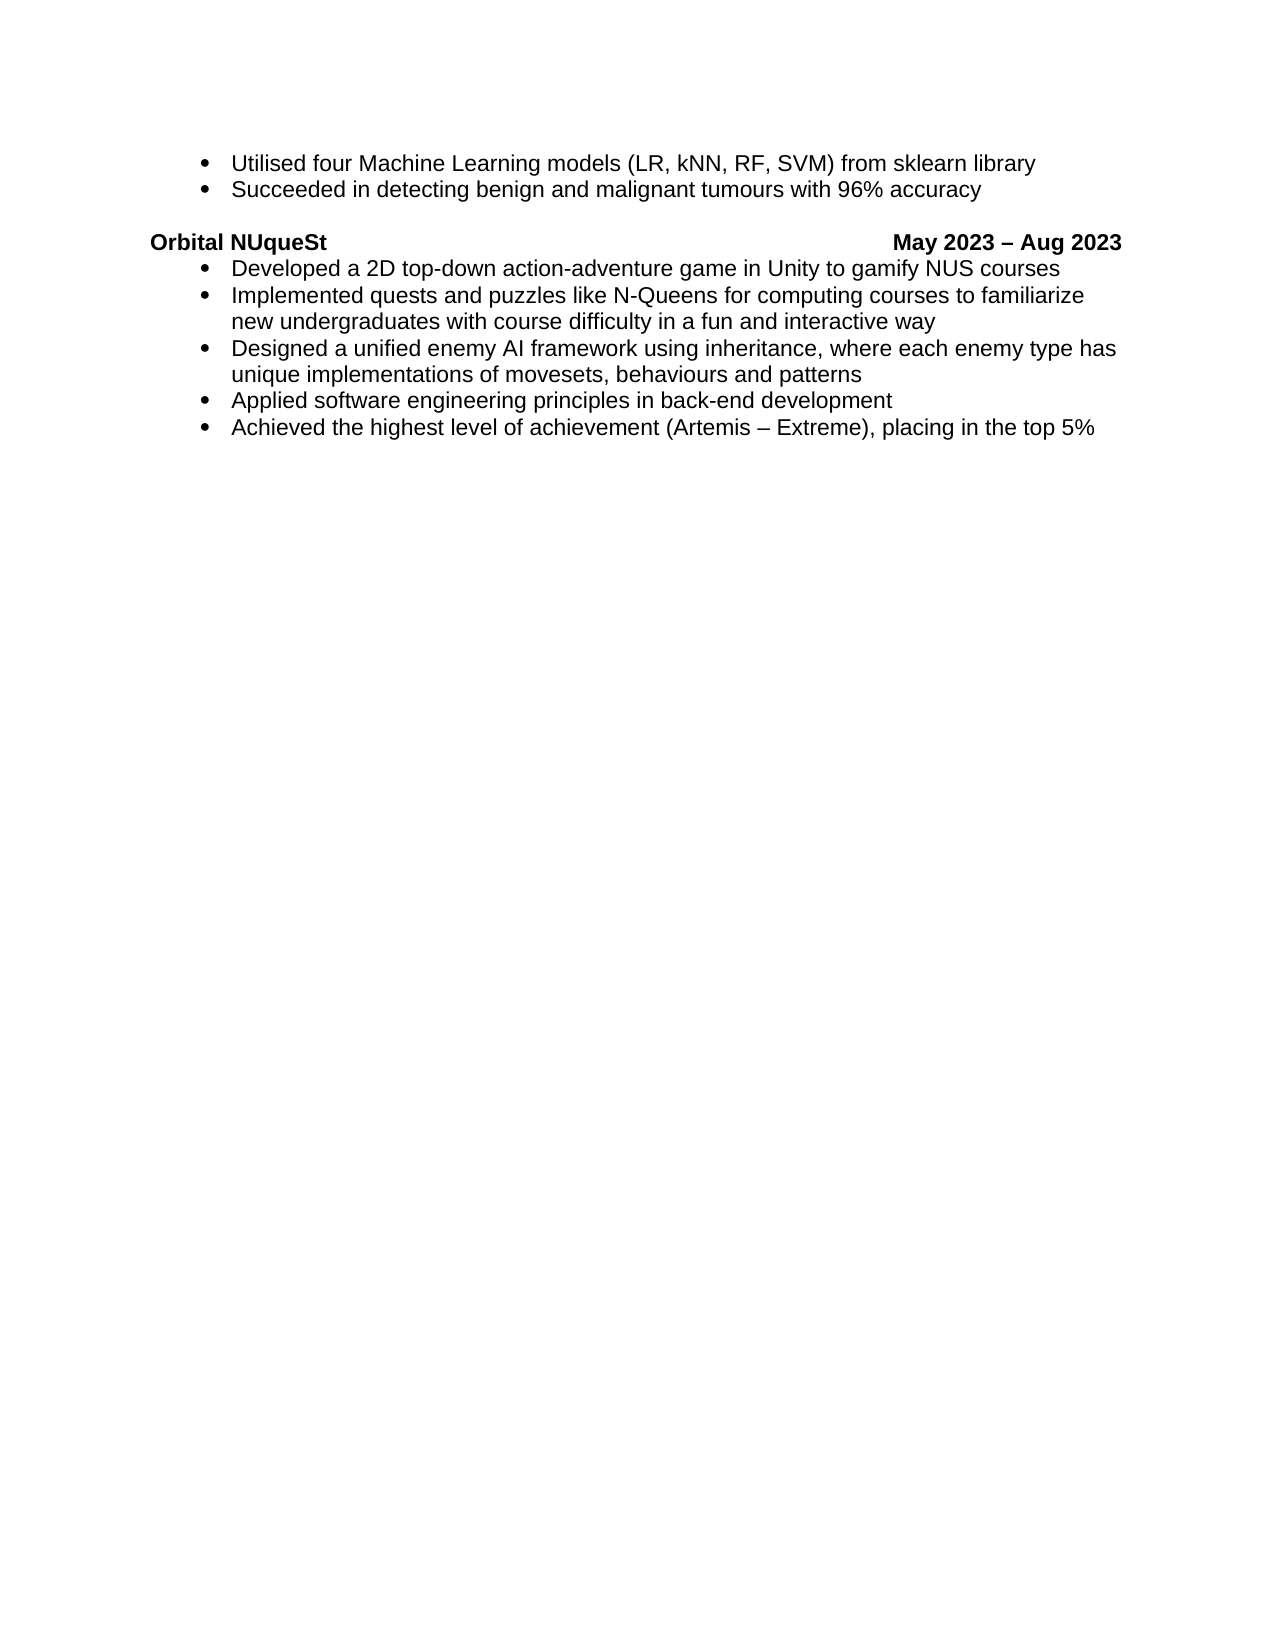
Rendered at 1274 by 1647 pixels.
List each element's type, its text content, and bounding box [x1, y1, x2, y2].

list Designed a unified enemy AI framework using inheritance, where each enemy type has unique implementations of movesets, behaviours and patterns [201, 334, 1123, 387]
text Orbital NUqueSt May 2023 – Aug 2023 [150, 229, 1123, 255]
list Succeeded in detecting benign and malignant tumours with 96% accuracy [201, 176, 1123, 203]
list Achieved the highest level of achievement (Artemis – Extreme), placing in the top 5% [201, 413, 1123, 440]
list Applied software engineering principles in back-end development [201, 387, 1123, 413]
list Utilised four Machine Learning models (LR, kNN, RF, SVM) from sklearn library [201, 150, 1123, 176]
list Developed a 2D top-down action-adventure game in Unity to gamify NUS courses [201, 255, 1123, 282]
